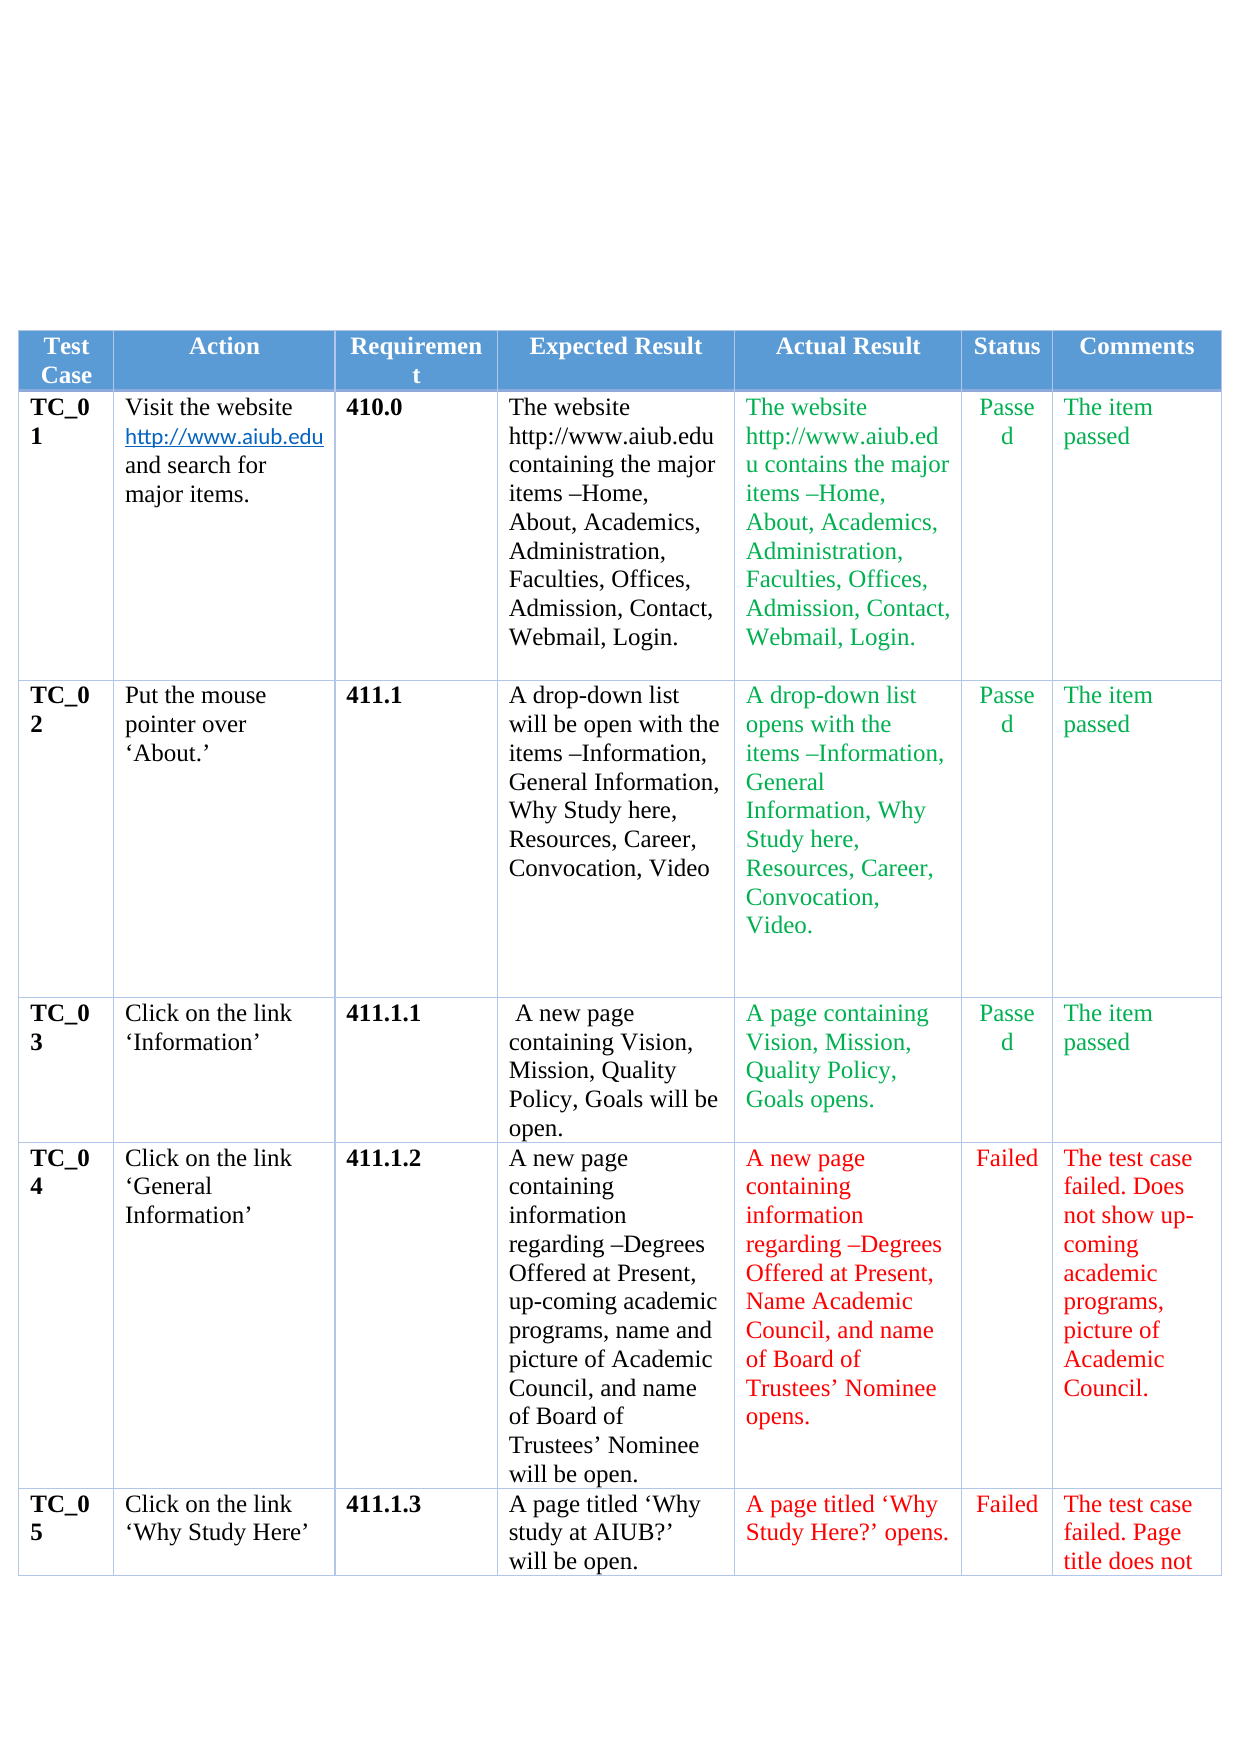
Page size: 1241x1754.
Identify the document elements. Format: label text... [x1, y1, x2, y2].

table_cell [498, 1489, 734, 1575]
table_cell The item passed [1053, 392, 1221, 679]
table_header Status [962, 331, 1052, 389]
table_cell Passed [962, 392, 1052, 679]
table_cell The item passed [1053, 681, 1221, 997]
table_cell TC_05 [19, 1489, 113, 1575]
table_cell TC_04 [19, 1143, 113, 1488]
table_cell Passed [962, 998, 1052, 1142]
table_header Test Case [19, 331, 113, 389]
table_cell Failed [962, 1489, 1052, 1575]
table_cell TC_01 [19, 392, 113, 679]
table_cell Click on the link ‘General Information’ [114, 1143, 334, 1488]
table_cell A new page containing information regarding –Degrees Offered at Present, Name Academic Council, and name of Board of Trustees’ Nominee opens. [735, 1143, 961, 1488]
table_cell Failed [962, 1143, 1052, 1488]
table_cell The website http://www.aiub.edu contains the major items –Home, About, Academics, Administration, Faculties, Offices, Admission, Contact, Webmail, Login. [735, 392, 961, 679]
table_cell 411.1.1 [336, 998, 497, 1142]
table_header Action [114, 331, 334, 389]
table_cell Visit the website http://www.aiub.edu and search for major items. [114, 392, 334, 679]
table_header Requirement [336, 331, 497, 389]
table_cell TC_03 [19, 998, 113, 1142]
table_header Expected Result [498, 331, 734, 389]
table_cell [114, 1489, 334, 1575]
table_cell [1053, 1489, 1221, 1575]
table_cell A page containing Vision, Mission, Quality Policy, Goals opens. [735, 998, 961, 1142]
table_cell The test case failed. Does not show up-coming academic programs, picture of Academic Council. [1053, 1143, 1221, 1488]
table_header Actual Result [735, 331, 961, 389]
table_cell A new page containing Vision, Mission, Quality Policy, Goals will be open. [498, 998, 734, 1142]
table_cell Put the mouse pointer over ‘About.’ [114, 681, 334, 997]
table_cell A drop-down list will be open with the items –Information, General Information, Why Study here, Resources, Career, Convocation, Video [498, 681, 734, 997]
table_cell 411.1.2 [336, 1143, 497, 1488]
table_header Comments [1053, 331, 1221, 389]
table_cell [735, 1489, 961, 1575]
table_cell The item passed [1053, 998, 1221, 1142]
table_cell TC_02 [19, 681, 113, 997]
table_cell A new page containing information regarding –Degrees Offered at Present, up-coming academic programs, name and picture of Academic Council, and name of Board of Trustees’ Nominee will be open. [498, 1143, 734, 1488]
table_cell 411.1 [336, 681, 497, 997]
table_cell Click on the link ‘Information’ [114, 998, 334, 1142]
table_cell 410.0 [336, 392, 497, 679]
table_cell The website http://www.aiub.edu containing the major items –Home, About, Academics, Administration, Faculties, Offices, Admission, Contact, Webmail, Login. [498, 392, 734, 679]
table_cell 411.1.3 [336, 1489, 497, 1575]
table_cell A drop-down list opens with the items –Information, General Information, Why Study here, Resources, Career, Convocation, Video. [735, 681, 961, 997]
table_cell Passed [962, 681, 1052, 997]
